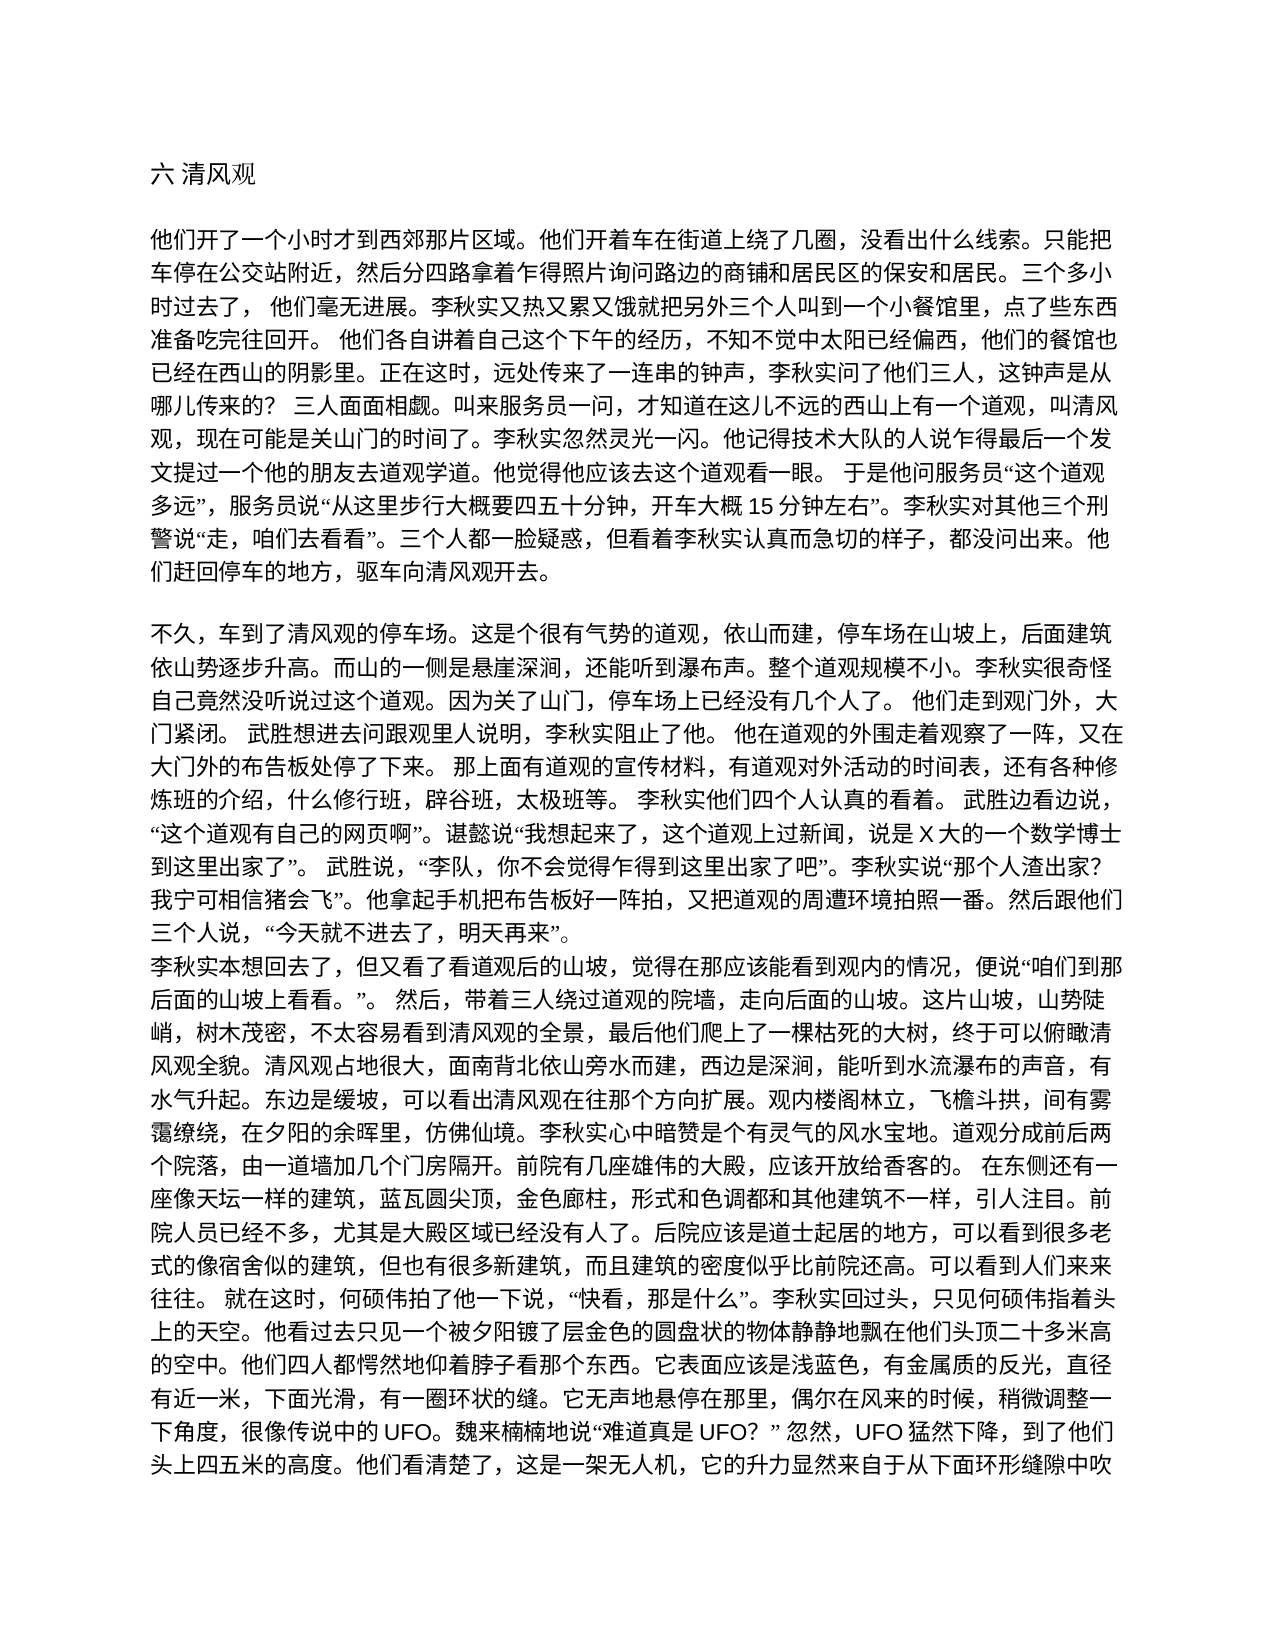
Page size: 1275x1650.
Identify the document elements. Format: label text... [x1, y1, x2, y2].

subtitle 六 清风观 [150, 154, 1125, 190]
text 不久，车到了清风观的停车场。这是个很有气势的道观，依山而建，停车场在山坡上，后面建筑依山势逐步升高。而山的一侧是悬崖深涧，还能听到瀑布声。整个道观规模不小。李秋实很奇怪自己竟然没听说过这个道观。因为关了山门，停车场上已经没有几个人了。 他们走到观门外，大门紧闭。 武胜想进去问跟观里人说明，李秋实阻止了他。 他在道观的外围走着观察了一阵，又在大门外的布告板处停了下来。 那上面有道观的宣传材料，有道观对外活动的时间表，还有各种修炼班的介绍，什么修行班，辟谷班，太极班等。 李秋实他们四个人认真的看着。 武胜边看边说，“这个道观有自己的网页啊”。谌懿说“我想起来了，这个道观上过新闻，说是X大的一个数学博士到这里出家了”。 武胜说，“李队，你不会觉得乍得到这里出家了吧”。李秋实说“那个人渣出家？我宁可相信猪会飞”。他拿起手机把布告板好一阵拍，又把道观的周遭环境拍照一番。然后跟他们三个人说，“今天就不进去了，明天再来”。 [150, 616, 1125, 948]
text 他们开了一个小时才到西郊那片区域。他们开着车在街道上绕了几圈，没看出什么线索。只能把车停在公交站附近，然后分四路拿着乍得照片询问路边的商铺和居民区的保安和居民。三个多小时过去了， 他们毫无进展。李秋实又热又累又饿就把另外三个人叫到一个小餐馆里，点了些东西准备吃完往回开。 他们各自讲着自己这个下午的经历，不知不觉中太阳已经偏西，他们的餐馆也已经在西山的阴影里。正在这时，远处传来了一连串的钟声，李秋实问了他们三人，这钟声是从哪儿传来的？ 三人面面相觑。叫来服务员一问，才知道在这儿不远的西山上有一个道观，叫清风观，现在可能是关山门的时间了。李秋实忽然灵光一闪。他记得技术大队的人说乍得最后一个发文提过一个他的朋友去道观学道。他觉得他应该去这个道观看一眼。 于是他问服务员“这个道观多远”，服务员说“从这里步行大概要四五十分钟，开车大概15分钟左右”。李秋实对其他三个刑警说“走，咱们去看看”。三个人都一脸疑惑，但看着李秋实认真而急切的样子，都没问出来。他们赶回停车的地方，驱车向清风观开去。 [150, 222, 1125, 587]
